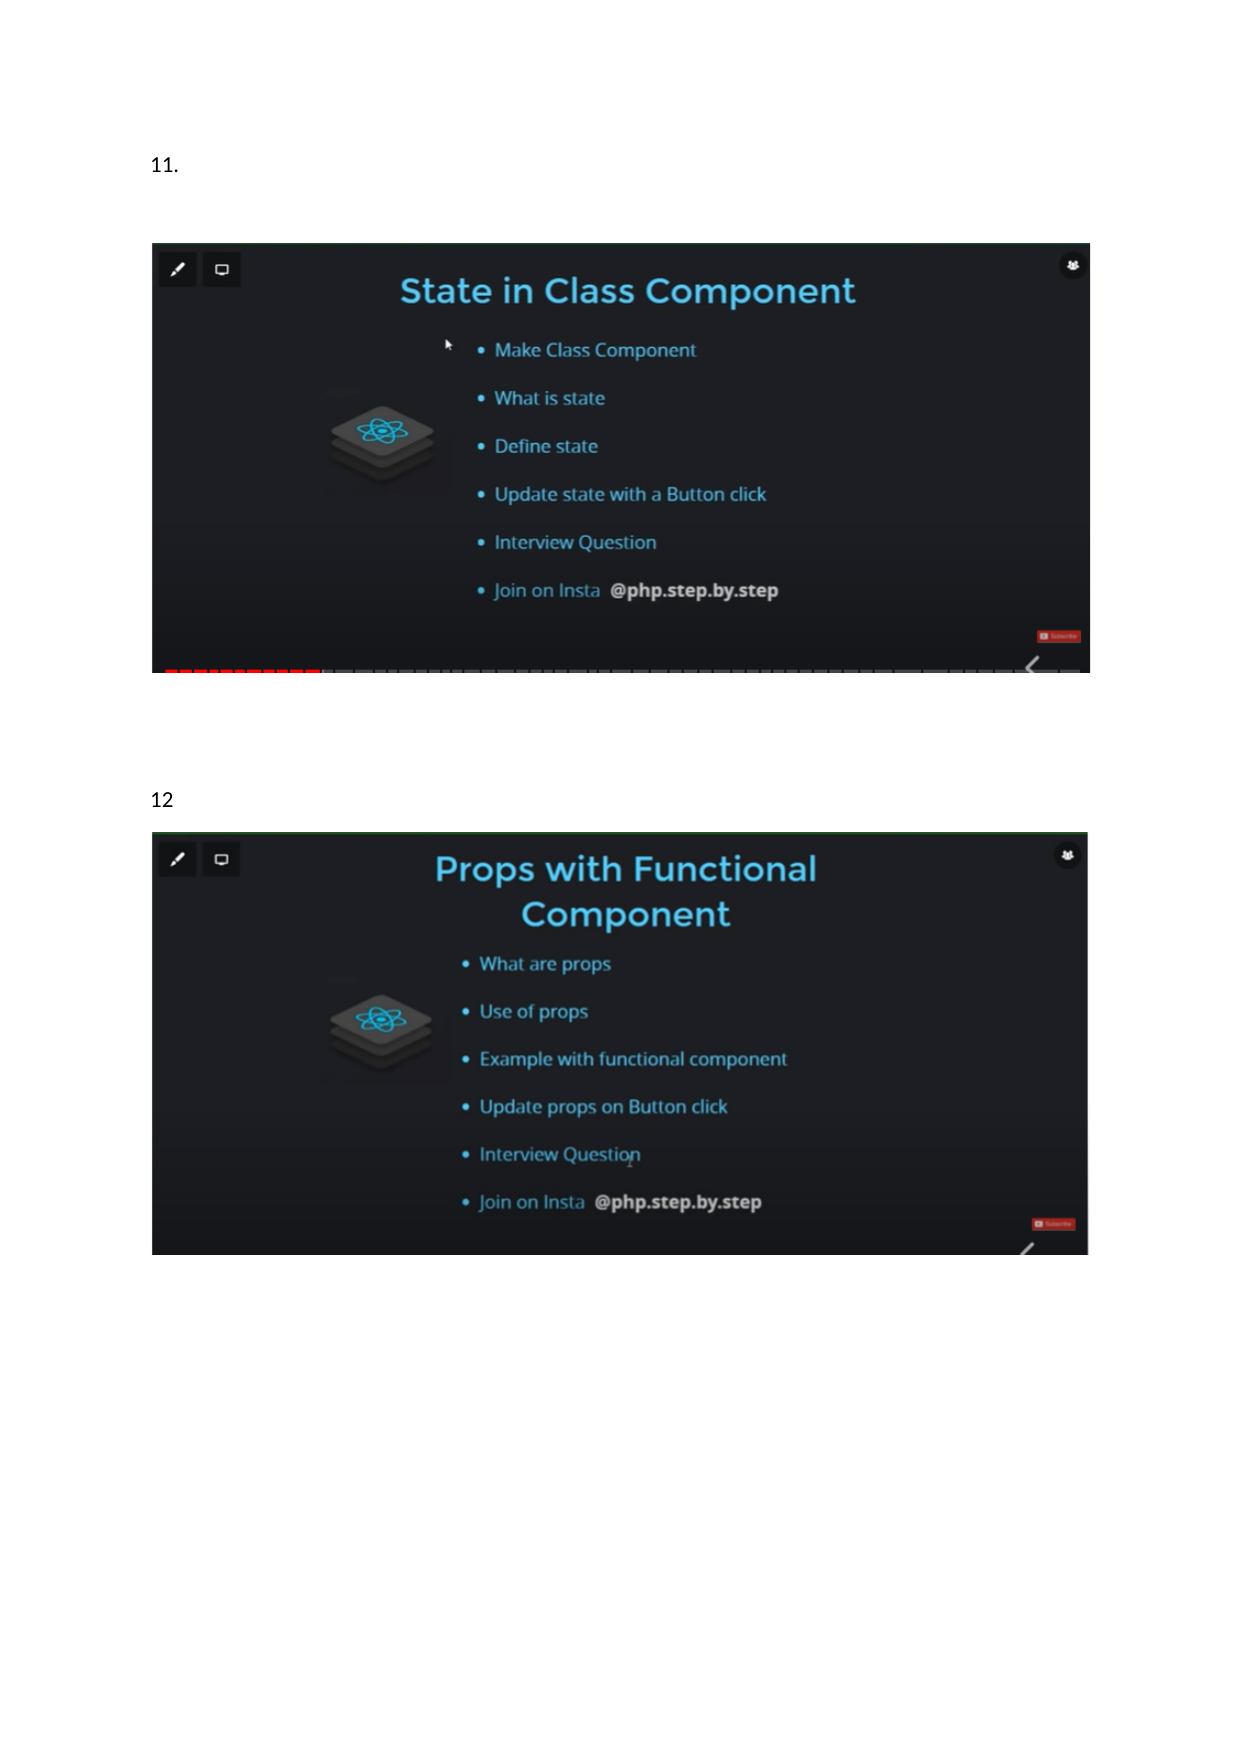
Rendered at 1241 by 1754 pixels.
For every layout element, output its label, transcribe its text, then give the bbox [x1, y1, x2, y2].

picture [150, 243, 1091, 673]
picture [150, 832, 1091, 1255]
text 11. [150, 150, 1090, 178]
text 12 [150, 785, 1090, 813]
